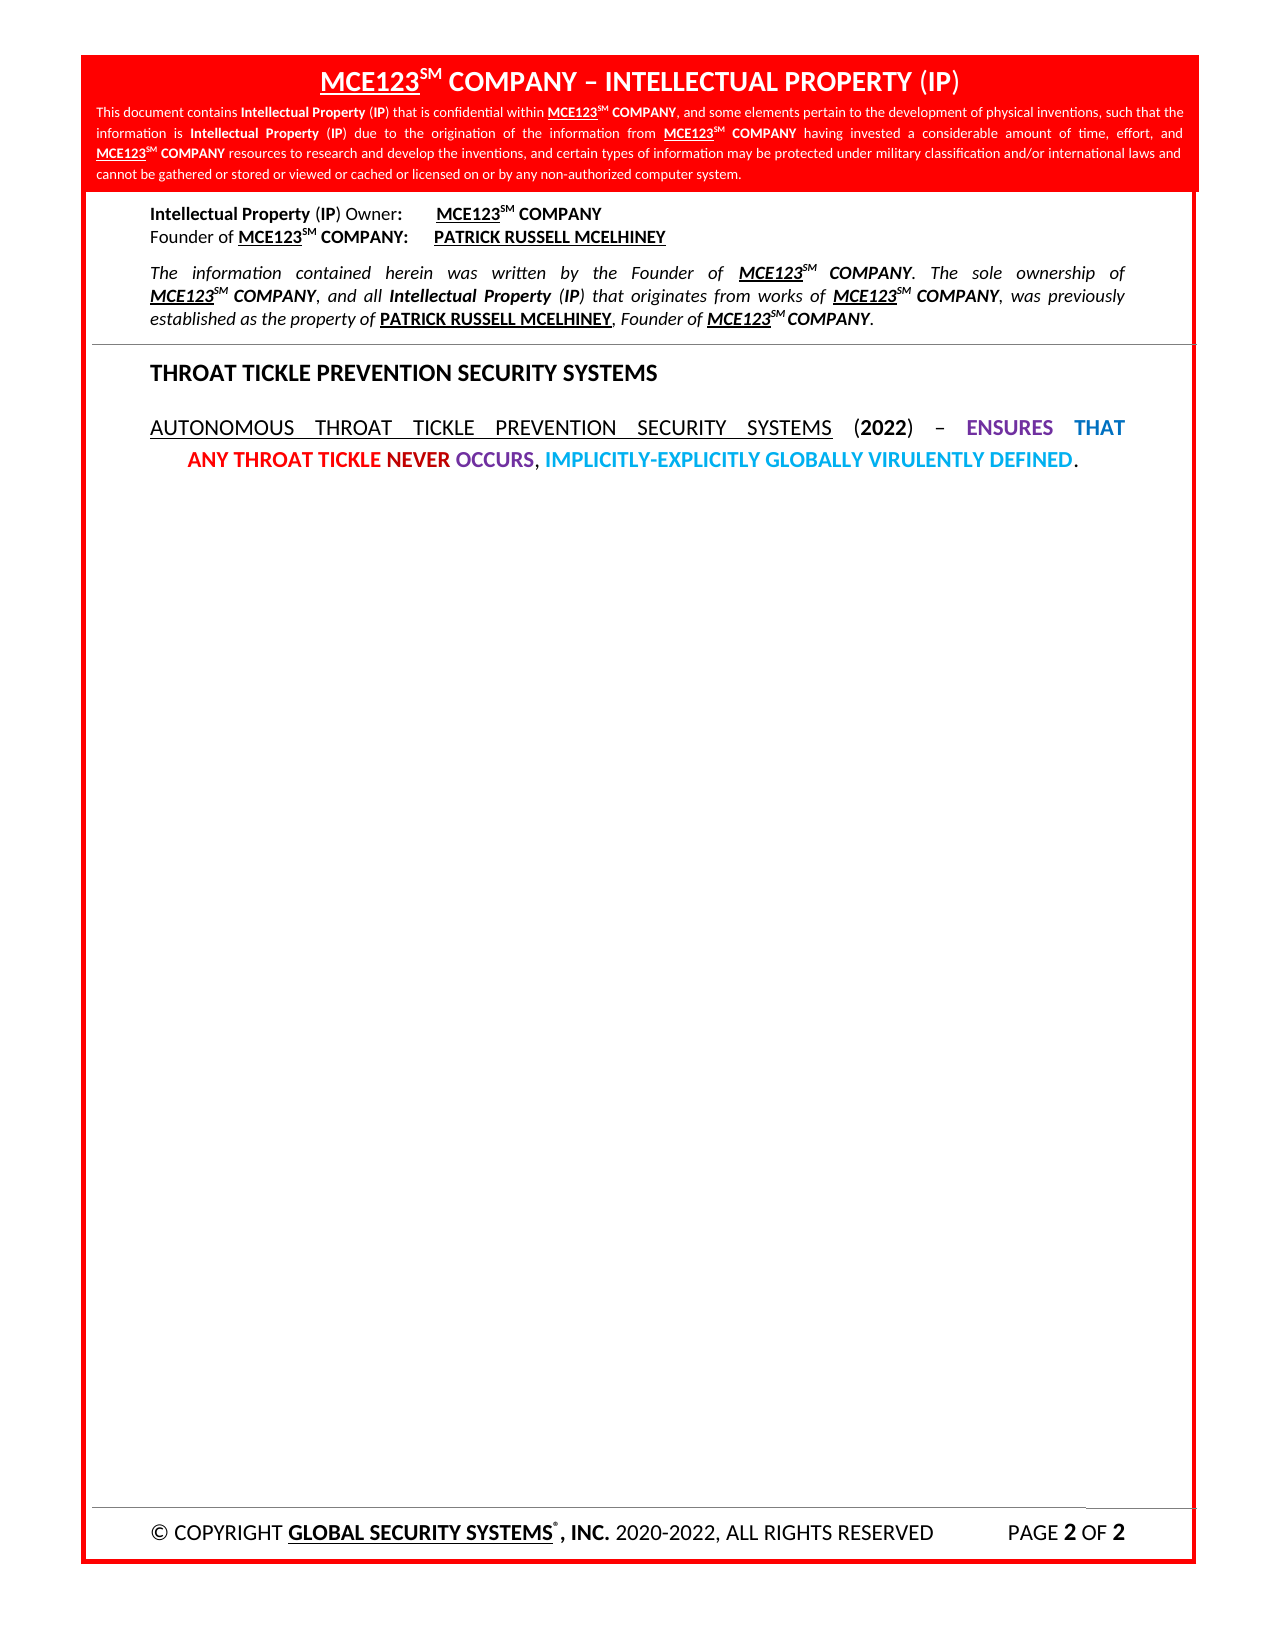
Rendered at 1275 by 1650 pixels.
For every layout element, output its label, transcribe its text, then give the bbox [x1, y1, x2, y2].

text AUTONOMOUS THROAT TICKLE PREVENTION SECURITY SYSTEMS (2022) – ENSURES THAT ANY THROAT TICKLE NEVER OCCURS, IMPLICITLY-EXPLICITLY GLOBALLY VIRULENTLY DEFINED. [150, 413, 1125, 474]
text THROAT TICKLE PREVENTION SECURITY SYSTEMS [150, 358, 1125, 388]
